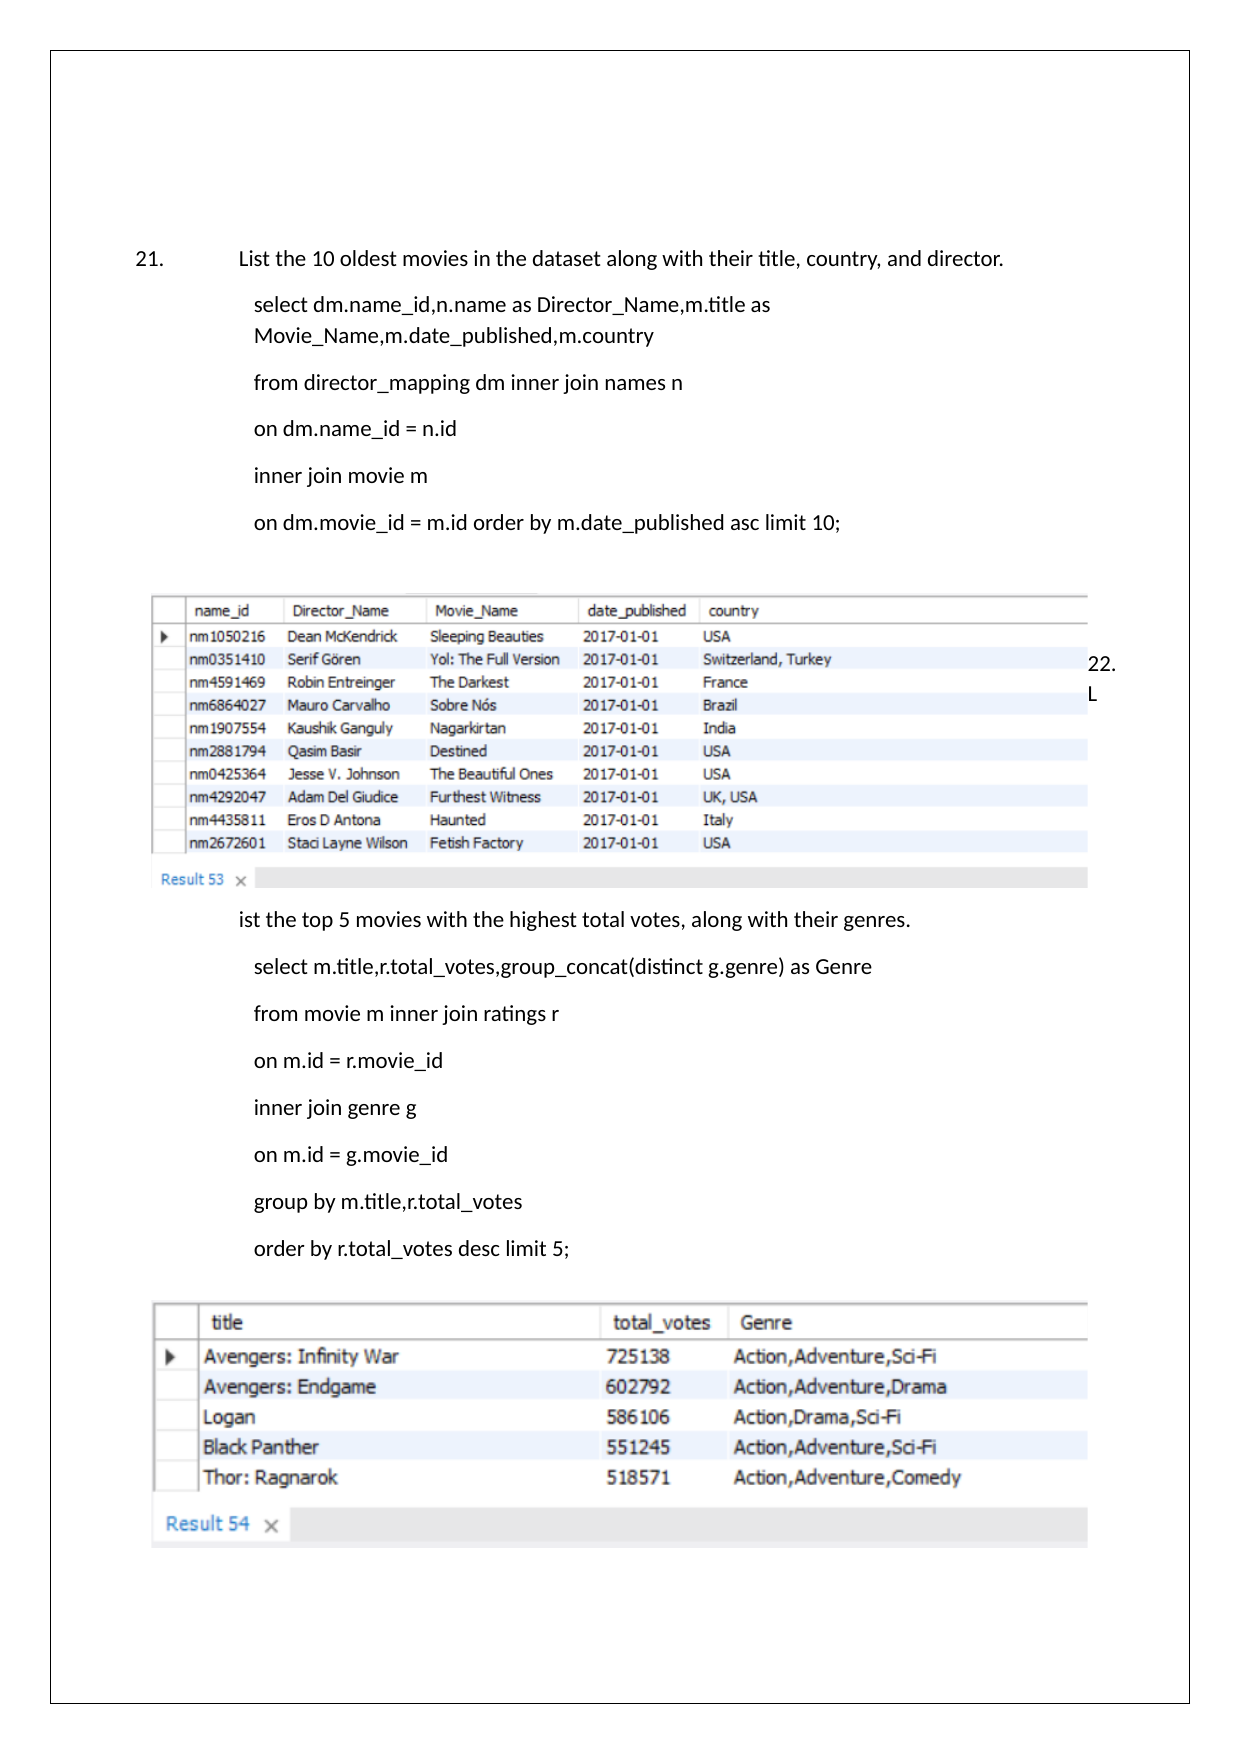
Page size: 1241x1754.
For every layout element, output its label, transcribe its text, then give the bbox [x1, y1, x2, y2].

text group by m.title,r.total_votes [253, 1187, 1090, 1215]
text select m.title,r.total_votes,group_concat(distinct g.genre) as Genre [253, 952, 1090, 980]
text on dm.name_id = n.id [253, 414, 1090, 443]
text from director_mapping dm inner join names n [253, 368, 1090, 396]
picture [150, 593, 1087, 888]
text select dm.name_id,n.name as Director_Name,m.title as Movie_Name,m.date_published,m.country [253, 291, 1090, 349]
text on m.id = r.movie_id [253, 1046, 1090, 1074]
picture [150, 1300, 1087, 1547]
list List the 10 oldest movies in the dataset along with their title, country, and director. [135, 244, 1090, 272]
text inner join genre g [253, 1093, 1090, 1121]
text order by r.total_votes desc limit 5; [253, 1234, 1090, 1262]
text on dm.movie_id = m.id order by m.date_published asc limit 10; [253, 508, 1090, 536]
text on m.id = g.movie_id [253, 1140, 1090, 1168]
text inner join movie m [253, 461, 1090, 489]
text from movie m inner join ratings r [253, 999, 1090, 1027]
